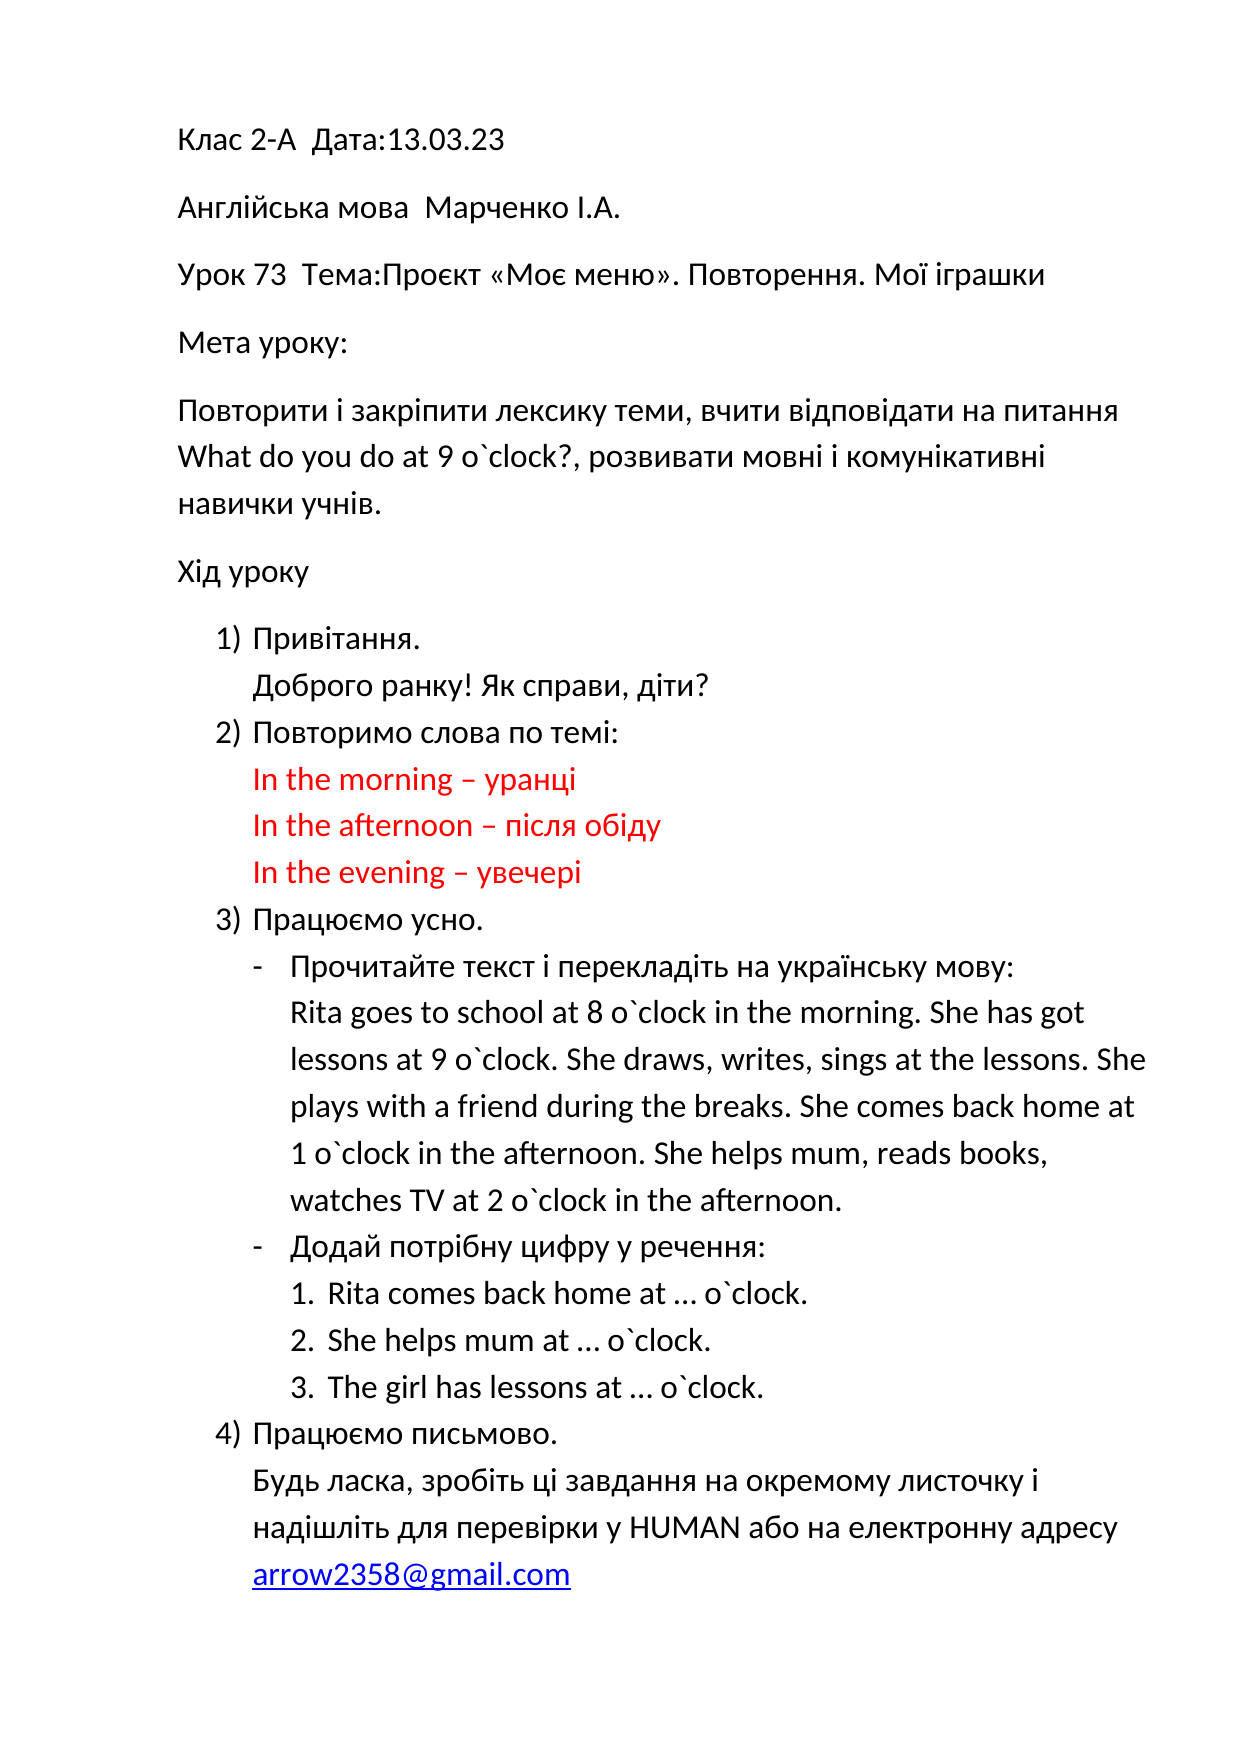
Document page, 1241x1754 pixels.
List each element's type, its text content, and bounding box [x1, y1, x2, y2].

list Rita comes back home at … o`clock. [290, 1272, 1152, 1313]
text Урок 73 Тема:Проєкт «Моє меню». Повторення. Мої іграшки [177, 253, 1152, 294]
list She helps mum at … o`clock. [290, 1319, 1152, 1359]
text Англійська мова Марченко І.А. [177, 186, 1152, 226]
text Клас 2-А Дата:13.03.23 [177, 118, 1152, 159]
text Хід уроку [177, 550, 1152, 590]
list In the evening – увечері [252, 851, 1152, 892]
list Прочитайте текст і перекладіть на українську мову: [252, 945, 1152, 985]
list Привітання. [215, 617, 1152, 658]
text Повторити і закріпити лексику теми, вчити відповідати на питання What do you do at 9 o`clock?, розвивати мовні і комунікативні навички учнів. [177, 388, 1152, 523]
list The girl has lessons at … o`clock. [290, 1366, 1152, 1406]
list Будь ласка, зробіть ці завдання на окремому листочку і надішліть для перевірки у HUMAN або на електронну адресу arrow2358@gmail.com [252, 1459, 1152, 1593]
list Повторимо слова по темі: [215, 711, 1152, 752]
list Доброго ранку! Як справи, діти? [252, 664, 1152, 705]
list In the morning – уранці [252, 758, 1152, 798]
list In the afternoon – після обіду [252, 804, 1152, 845]
list Працюємо письмово. [215, 1412, 1152, 1453]
list Додай потрібну цифру у речення: [252, 1225, 1152, 1266]
list Rita goes to school at 8 o`clock in the morning. She has got lessons at 9 o`clock. She draws, writes, sings at the lessons. She plays with a friend during the breaks. She comes back home at 1 o`clock in the afternoon. She helps mum, reads books, watches TV at 2 o`clock in the afternoon. [290, 991, 1152, 1219]
text Мета уроку: [177, 321, 1152, 362]
list Працюємо усно. [215, 898, 1152, 939]
